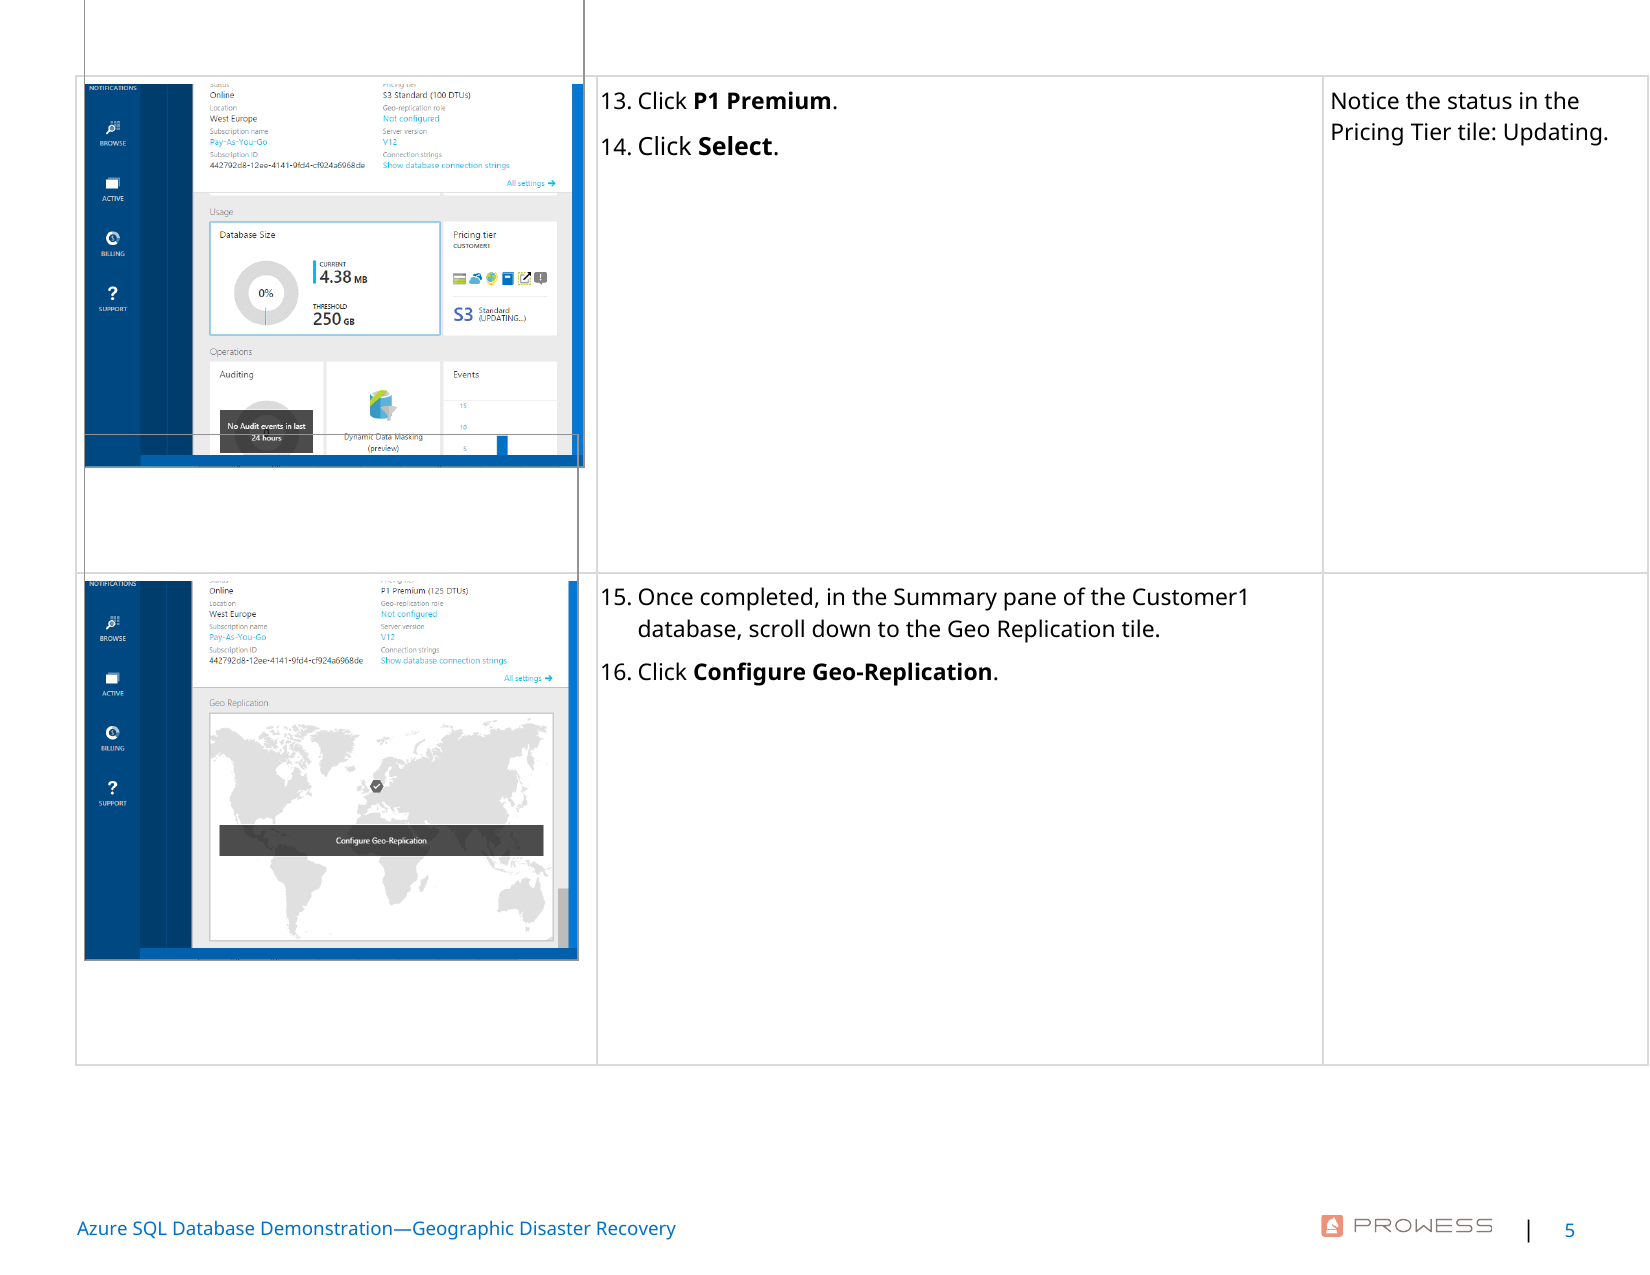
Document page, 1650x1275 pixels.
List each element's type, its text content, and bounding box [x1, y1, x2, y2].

table_cell [77, 574, 596, 1064]
table_cell [77, 77, 84, 572]
picture [85, 84, 583, 467]
table_cell [579, 77, 596, 572]
table_cell [85, 77, 583, 84]
picture [85, 435, 577, 467]
table_cell [1324, 574, 1647, 1064]
table_cell Once completed, in the Summary pane of the Customer1 database, scroll down to the Geo Replication tile. Click Configure Geo-Replication. [598, 574, 1322, 1064]
table_cell Notice the status in the Pricing Tier tile: Updating. [1324, 77, 1647, 572]
picture [85, 581, 577, 960]
table_cell [85, 468, 577, 572]
table_cell Click P1 Premium. Click Select. [598, 77, 1322, 572]
picture [1321, 1215, 1493, 1237]
